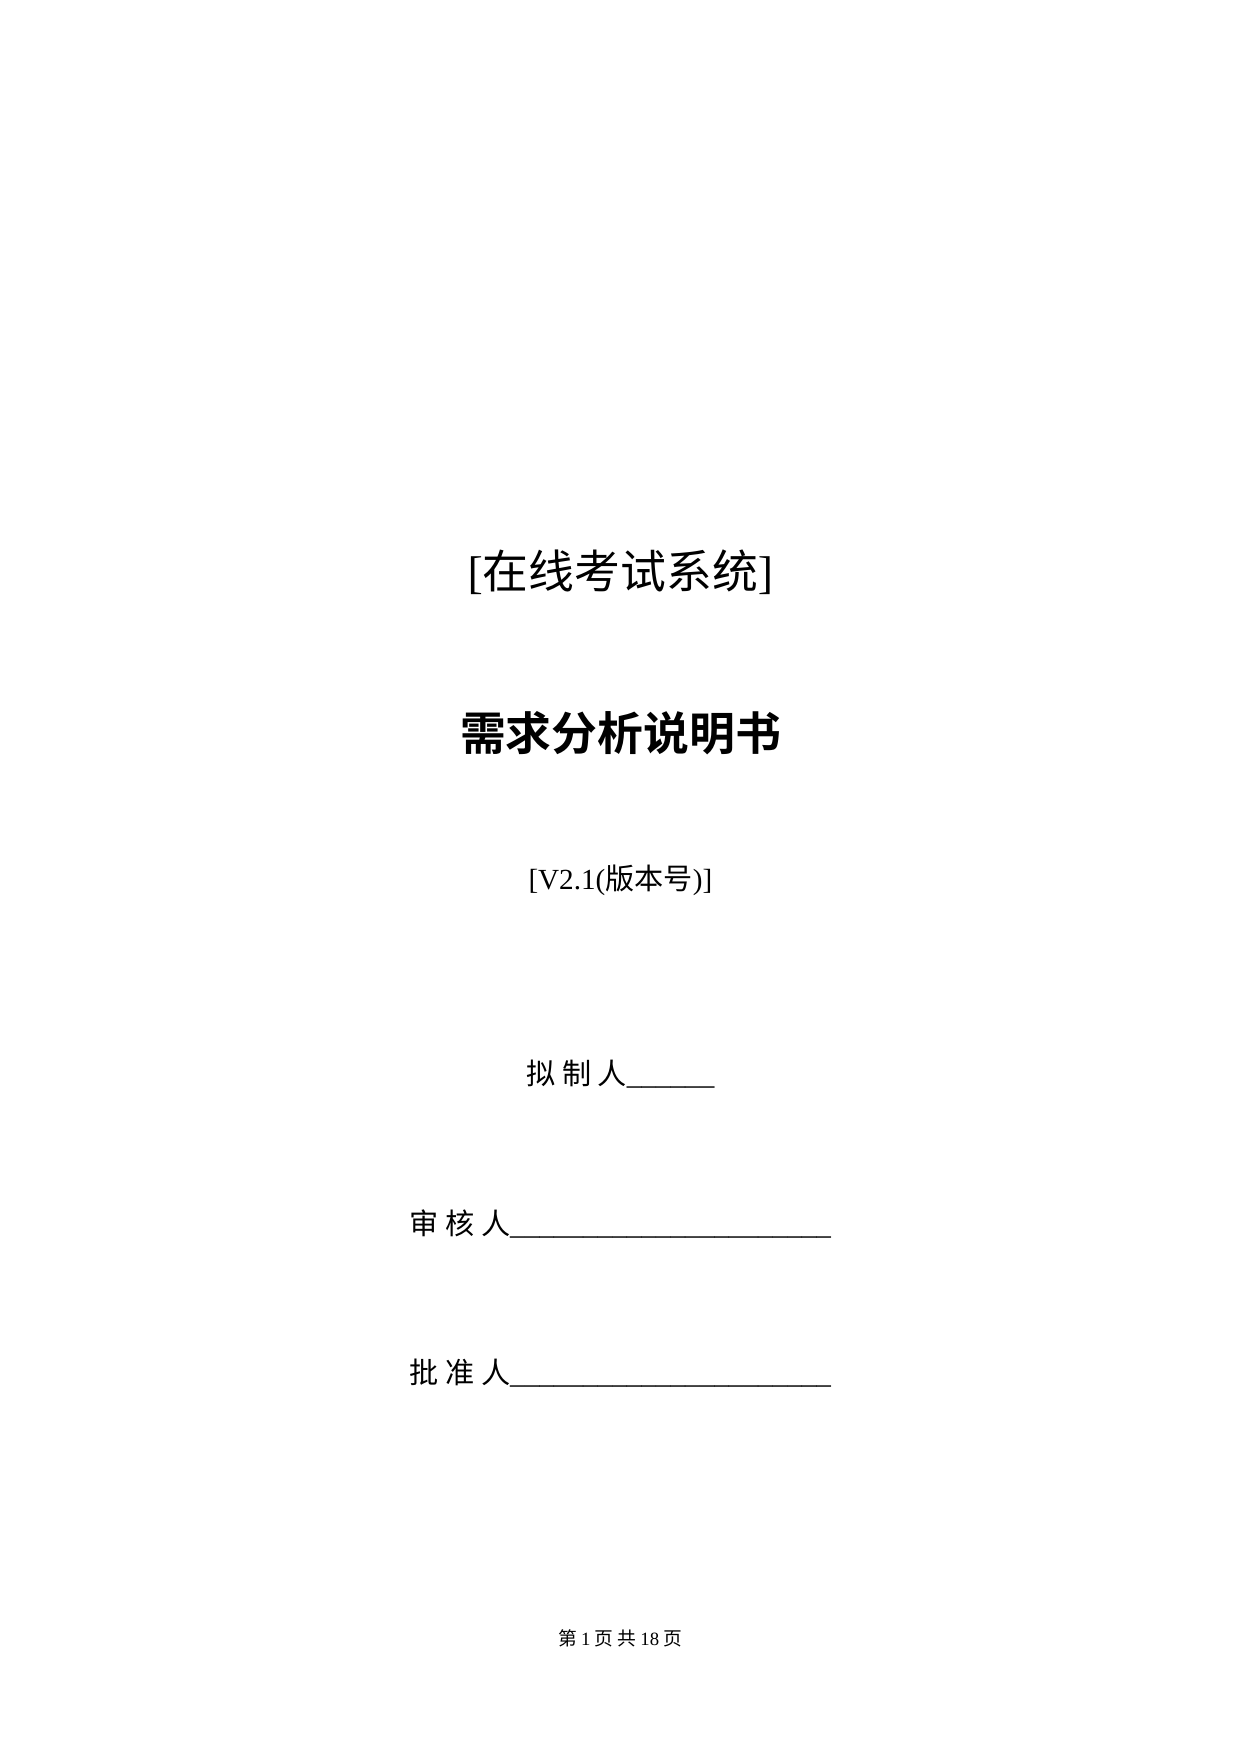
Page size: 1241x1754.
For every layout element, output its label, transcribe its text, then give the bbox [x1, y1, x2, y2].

text 需求分析说明书 [187, 682, 1053, 779]
text 审 核 人______________________ [187, 1189, 1053, 1254]
text [V2.1(版本号)] [187, 844, 1053, 909]
text 批 准 人______________________ [187, 1339, 1053, 1404]
text 拟 制 人______ [187, 1039, 1053, 1104]
text [在线考试系统] [187, 422, 1053, 617]
